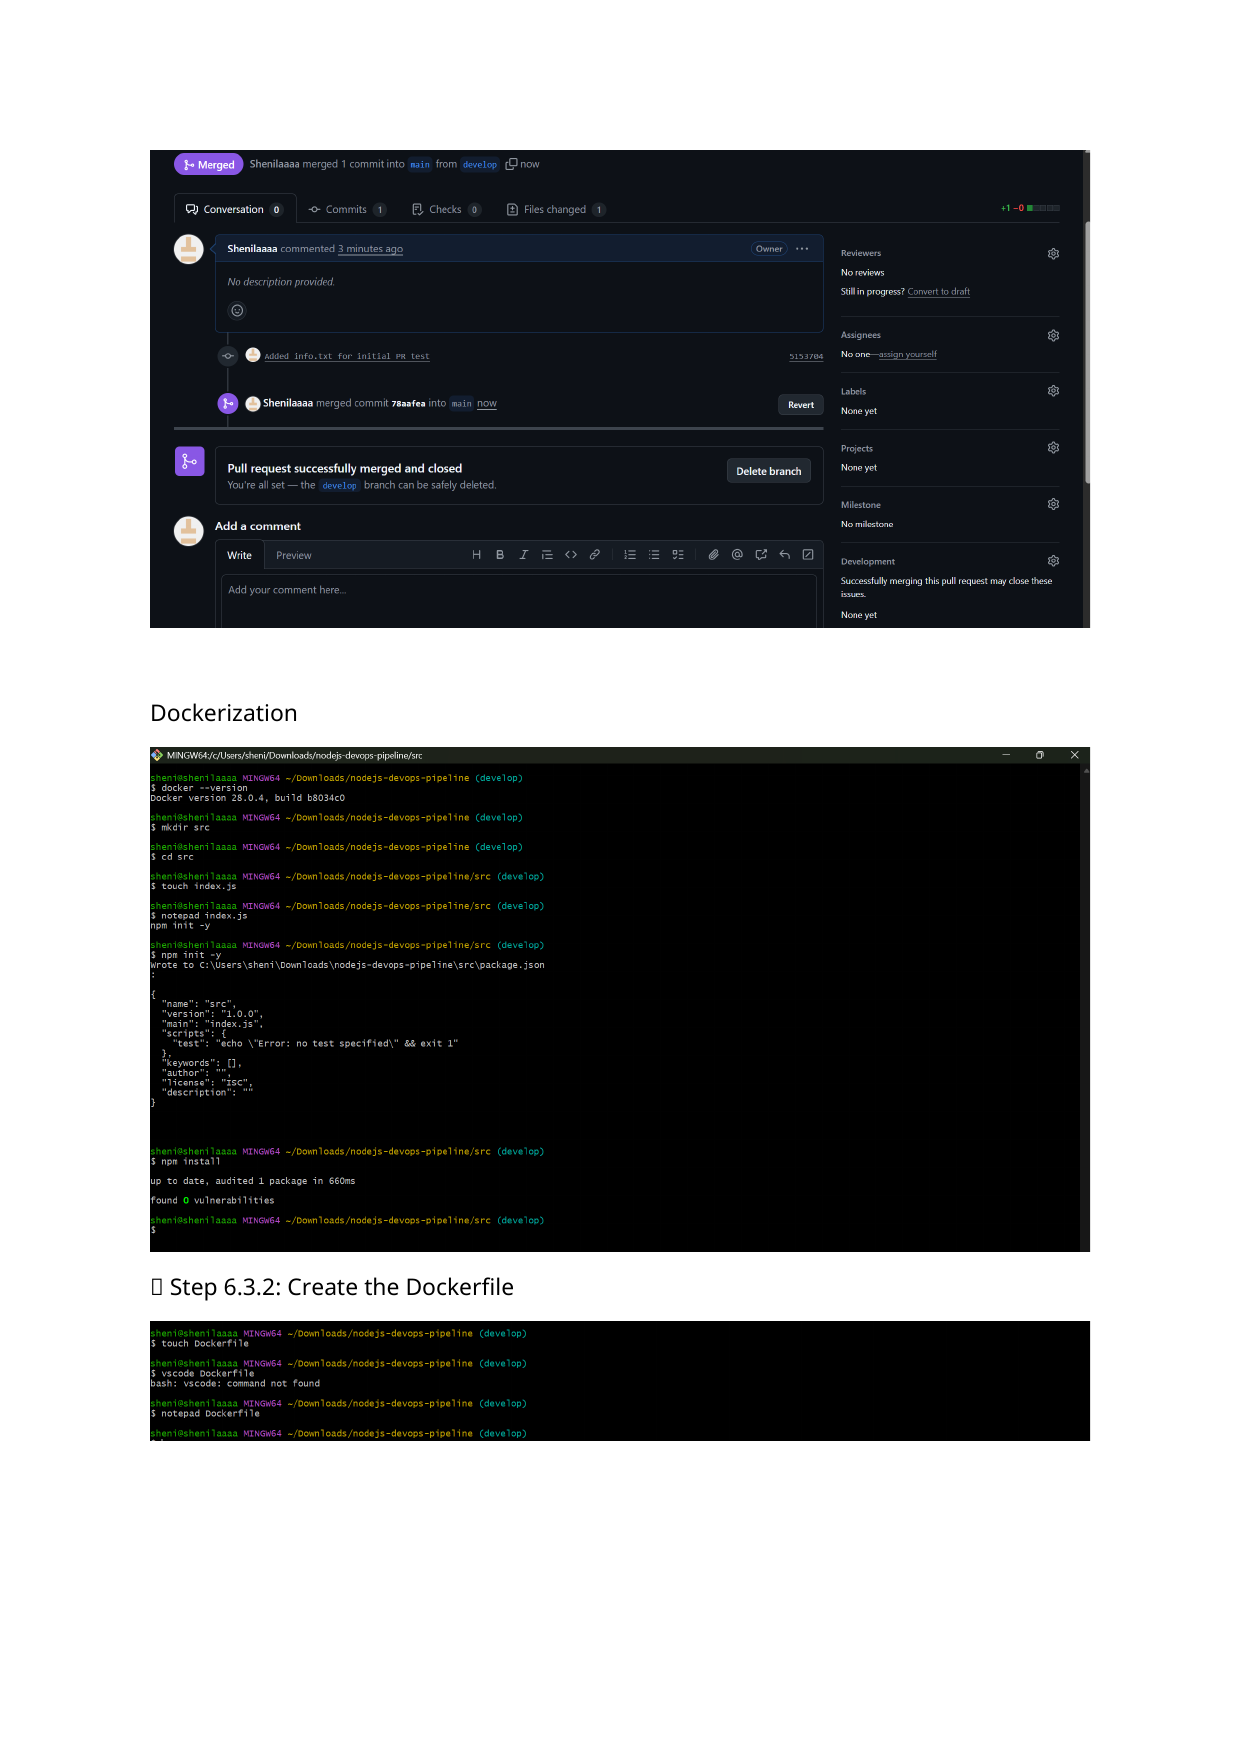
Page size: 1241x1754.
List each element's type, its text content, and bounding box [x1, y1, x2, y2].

picture [150, 1321, 1091, 1441]
picture [150, 150, 1091, 628]
text 🧭 Step 6.3.2: Create the Dockerfile [150, 1271, 1090, 1302]
text Dockerization [150, 697, 1090, 728]
picture [150, 747, 1091, 1252]
